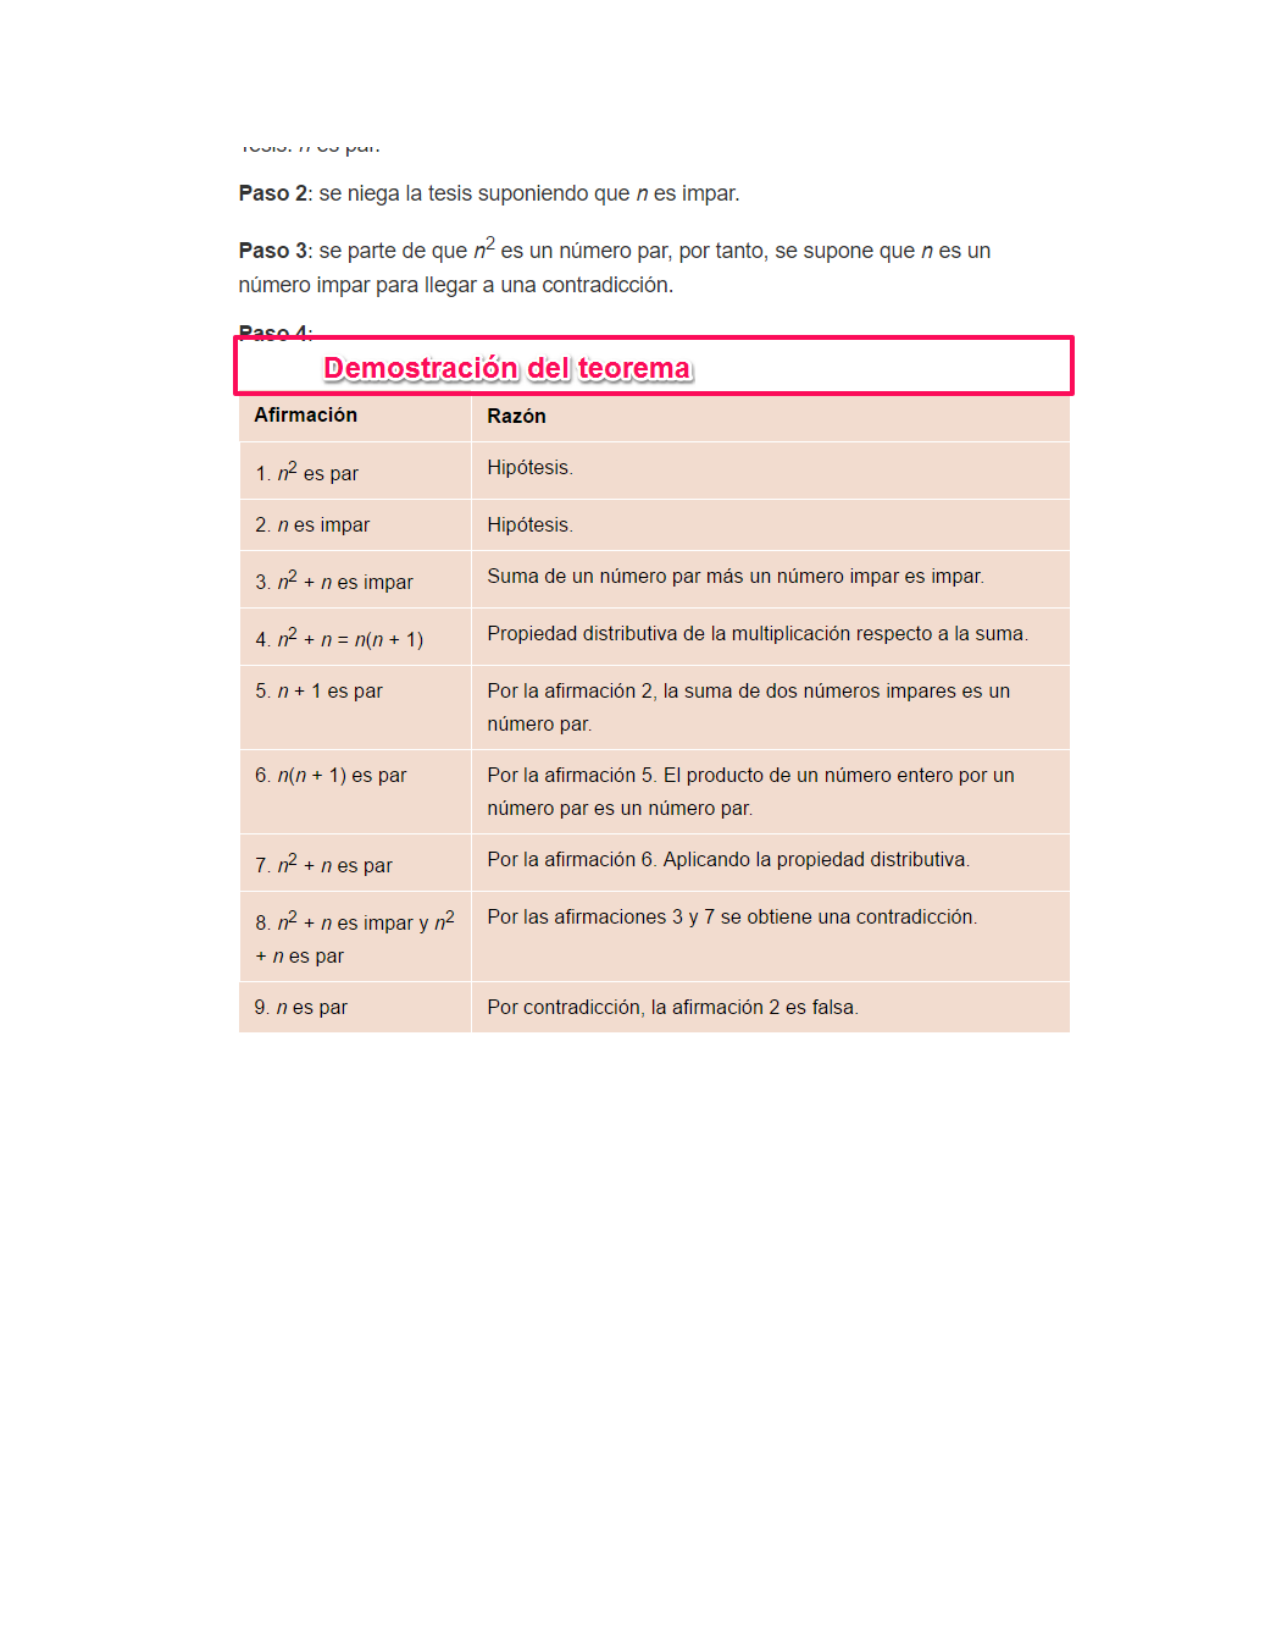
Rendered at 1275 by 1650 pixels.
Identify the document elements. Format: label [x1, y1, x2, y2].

picture [177, 147, 1098, 1052]
